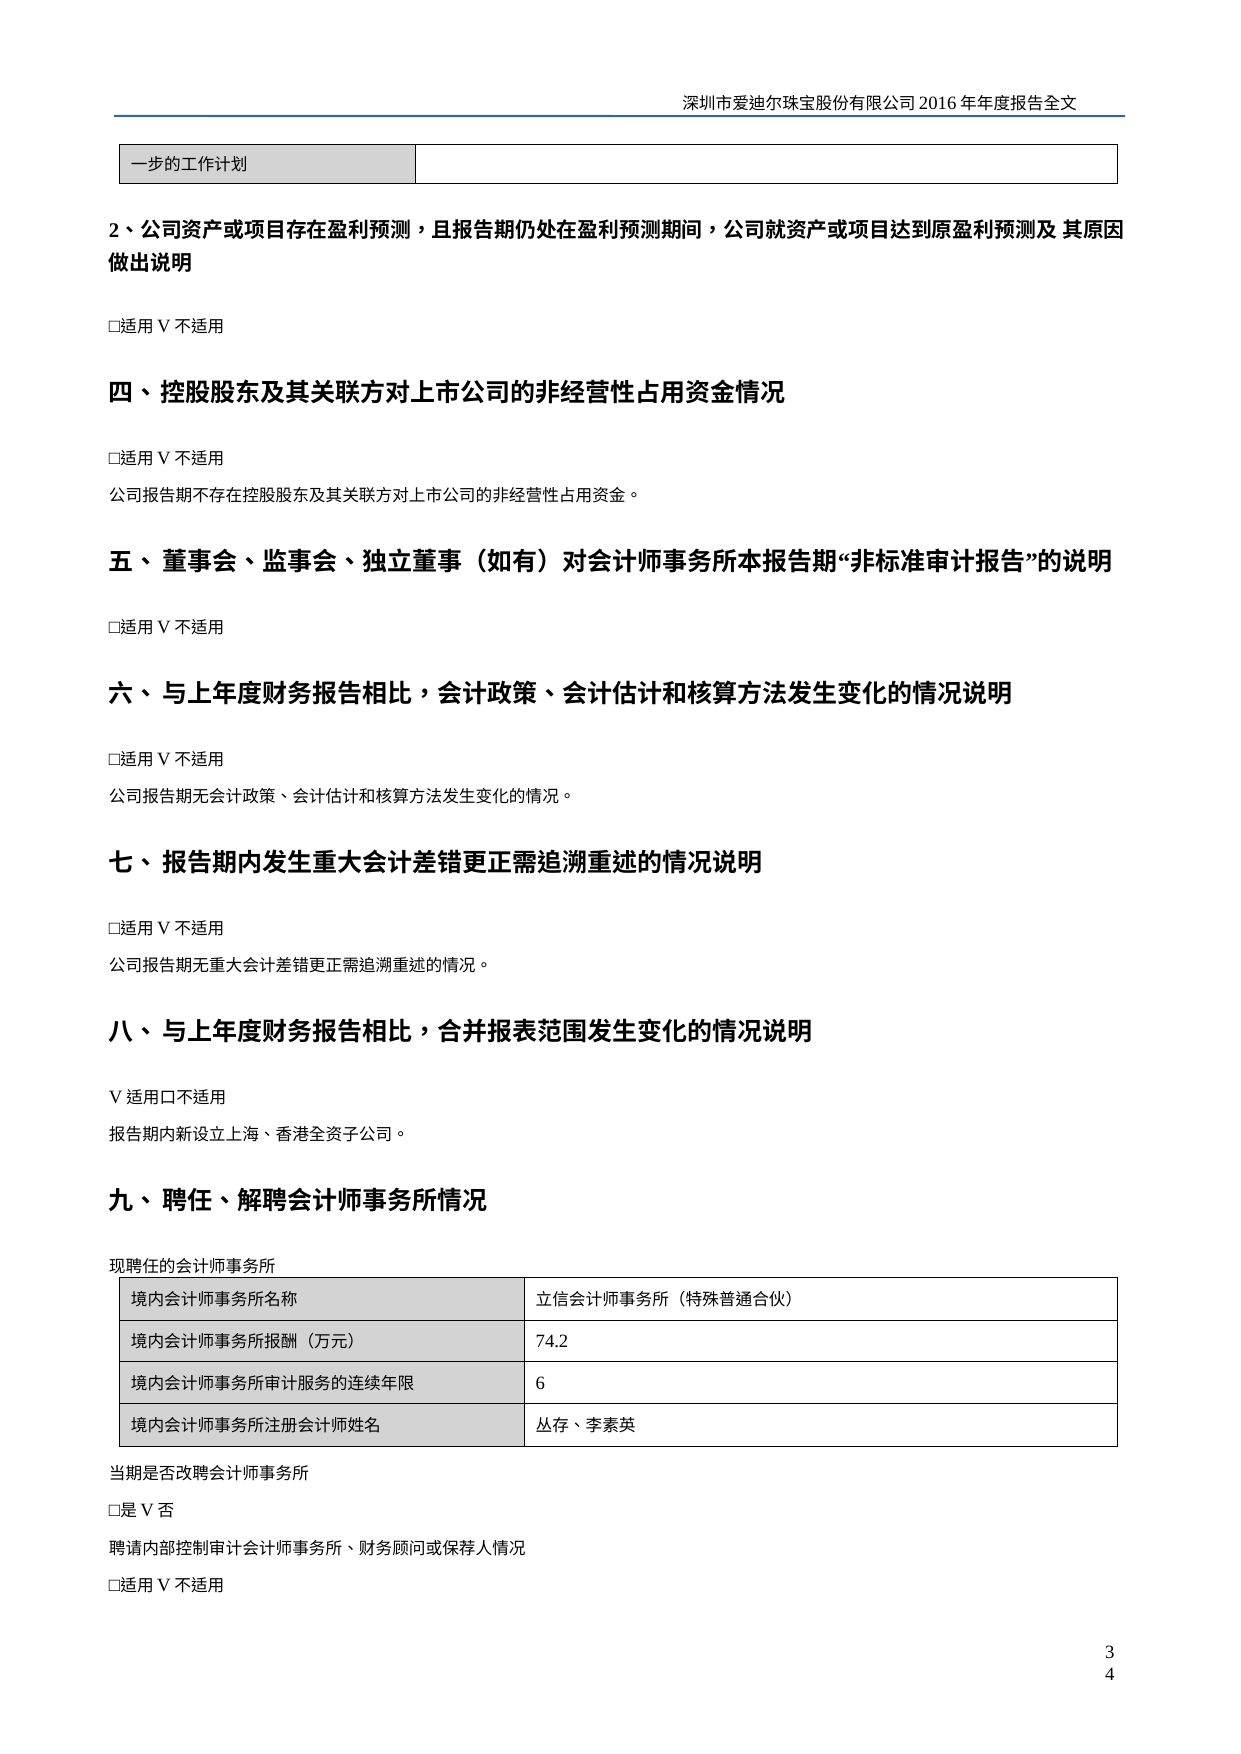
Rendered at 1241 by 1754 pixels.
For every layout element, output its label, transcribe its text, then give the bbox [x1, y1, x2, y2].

text 五、 董事会、监事会、独立董事（如有）对会计师事务所本报告期“非标准审计报告”的说明 [109, 544, 1128, 578]
text 公司报告期不存在控股股东及其关联方对上市公司的非经营性占用资金。 [109, 484, 1128, 506]
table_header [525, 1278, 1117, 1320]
text 现聘任的会计师事务所 [109, 1254, 1128, 1277]
text □适用V不适用 [109, 747, 1128, 770]
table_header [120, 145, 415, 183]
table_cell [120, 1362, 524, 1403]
text 2、公司资产或项目存在盈利预测，且报告期仍处在盈利预测期间，公司就资产或项目达到原盈利预测及 其原因做出说明 [109, 211, 1128, 277]
text 公司报告期无重大会计差错更正需追溯重述的情况。 [109, 954, 1128, 976]
text 九、 聘任、解聘会计师事务所情况 [109, 1183, 1128, 1217]
text 当期是否改聘会计师事务所 [109, 1462, 1128, 1484]
text V适用口不适用 [109, 1085, 1128, 1108]
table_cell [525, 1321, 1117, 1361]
text 八、 与上年度财务报告相比，合并报表范围发生变化的情况说明 [109, 1014, 1128, 1048]
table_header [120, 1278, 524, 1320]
text □适用V不适用 [109, 616, 1128, 638]
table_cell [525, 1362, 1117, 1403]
text 聘请内部控制审计会计师事务所、财务顾问或保荐人情况 [109, 1536, 1128, 1559]
text □适用V不适用 [109, 315, 1128, 337]
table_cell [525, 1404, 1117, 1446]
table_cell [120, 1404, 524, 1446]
text 六、 与上年度财务报告相比，会计政策、会计估计和核算方法发生变化的情况说明 [109, 676, 1128, 710]
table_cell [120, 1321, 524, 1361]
text □适用V不适用 [109, 916, 1128, 939]
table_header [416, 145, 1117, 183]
text 公司报告期无会计政策、会计估计和核算方法发生变化的情况。 [109, 784, 1128, 807]
text 四、 控股股东及其关联方对上市公司的非经营性占用资金情况 [109, 375, 1128, 409]
text □是V否 [109, 1499, 1128, 1522]
text □适用V不适用 [109, 1574, 1128, 1596]
text □适用V不适用 [109, 446, 1128, 469]
text 报告期内新设立上海、香港全资子公司。 [109, 1123, 1128, 1145]
text 七、 报告期内发生重大会计差错更正需追溯重述的情况说明 [109, 845, 1128, 879]
